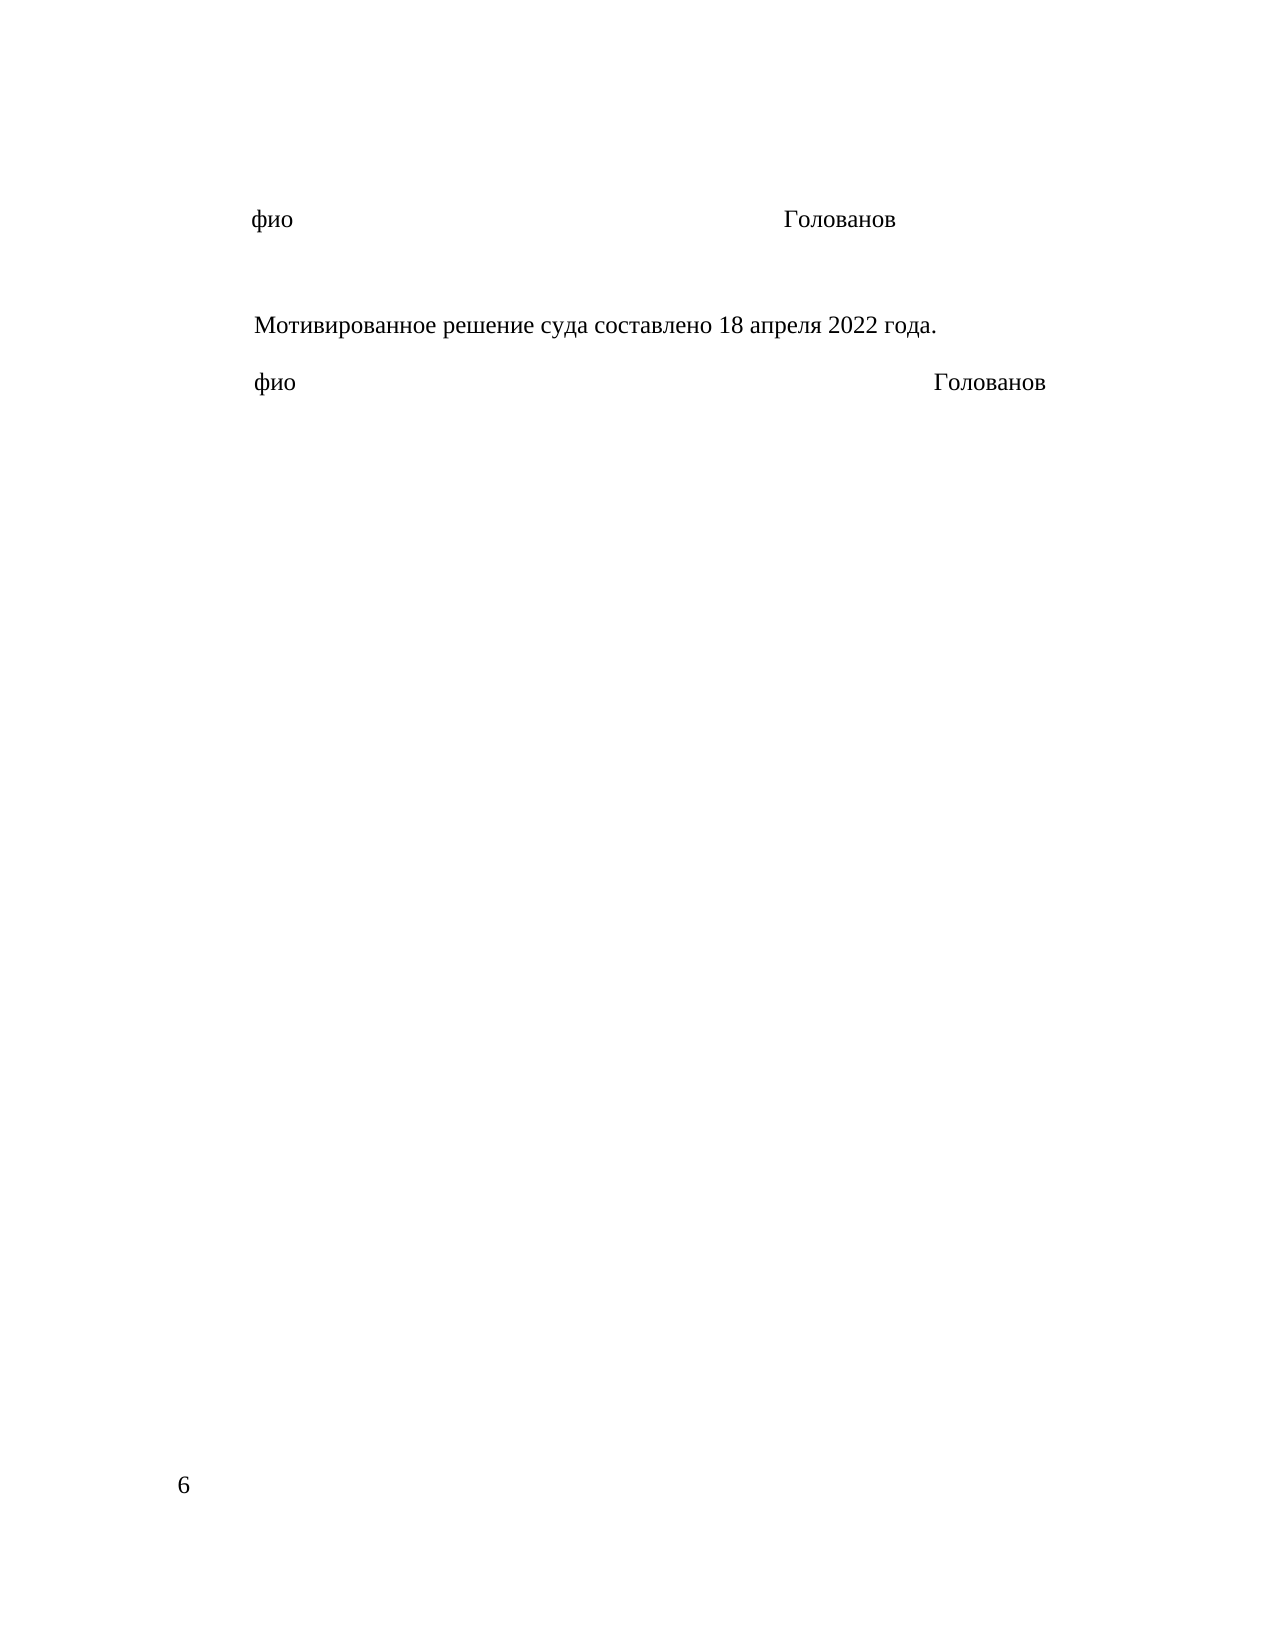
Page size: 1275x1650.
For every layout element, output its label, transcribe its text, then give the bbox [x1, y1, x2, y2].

text Мотивированное решение суда составлено 18 апреля 2022 года. [177, 310, 1186, 339]
text фио Голованов [177, 204, 1186, 233]
text фио Голованов [177, 367, 1186, 396]
